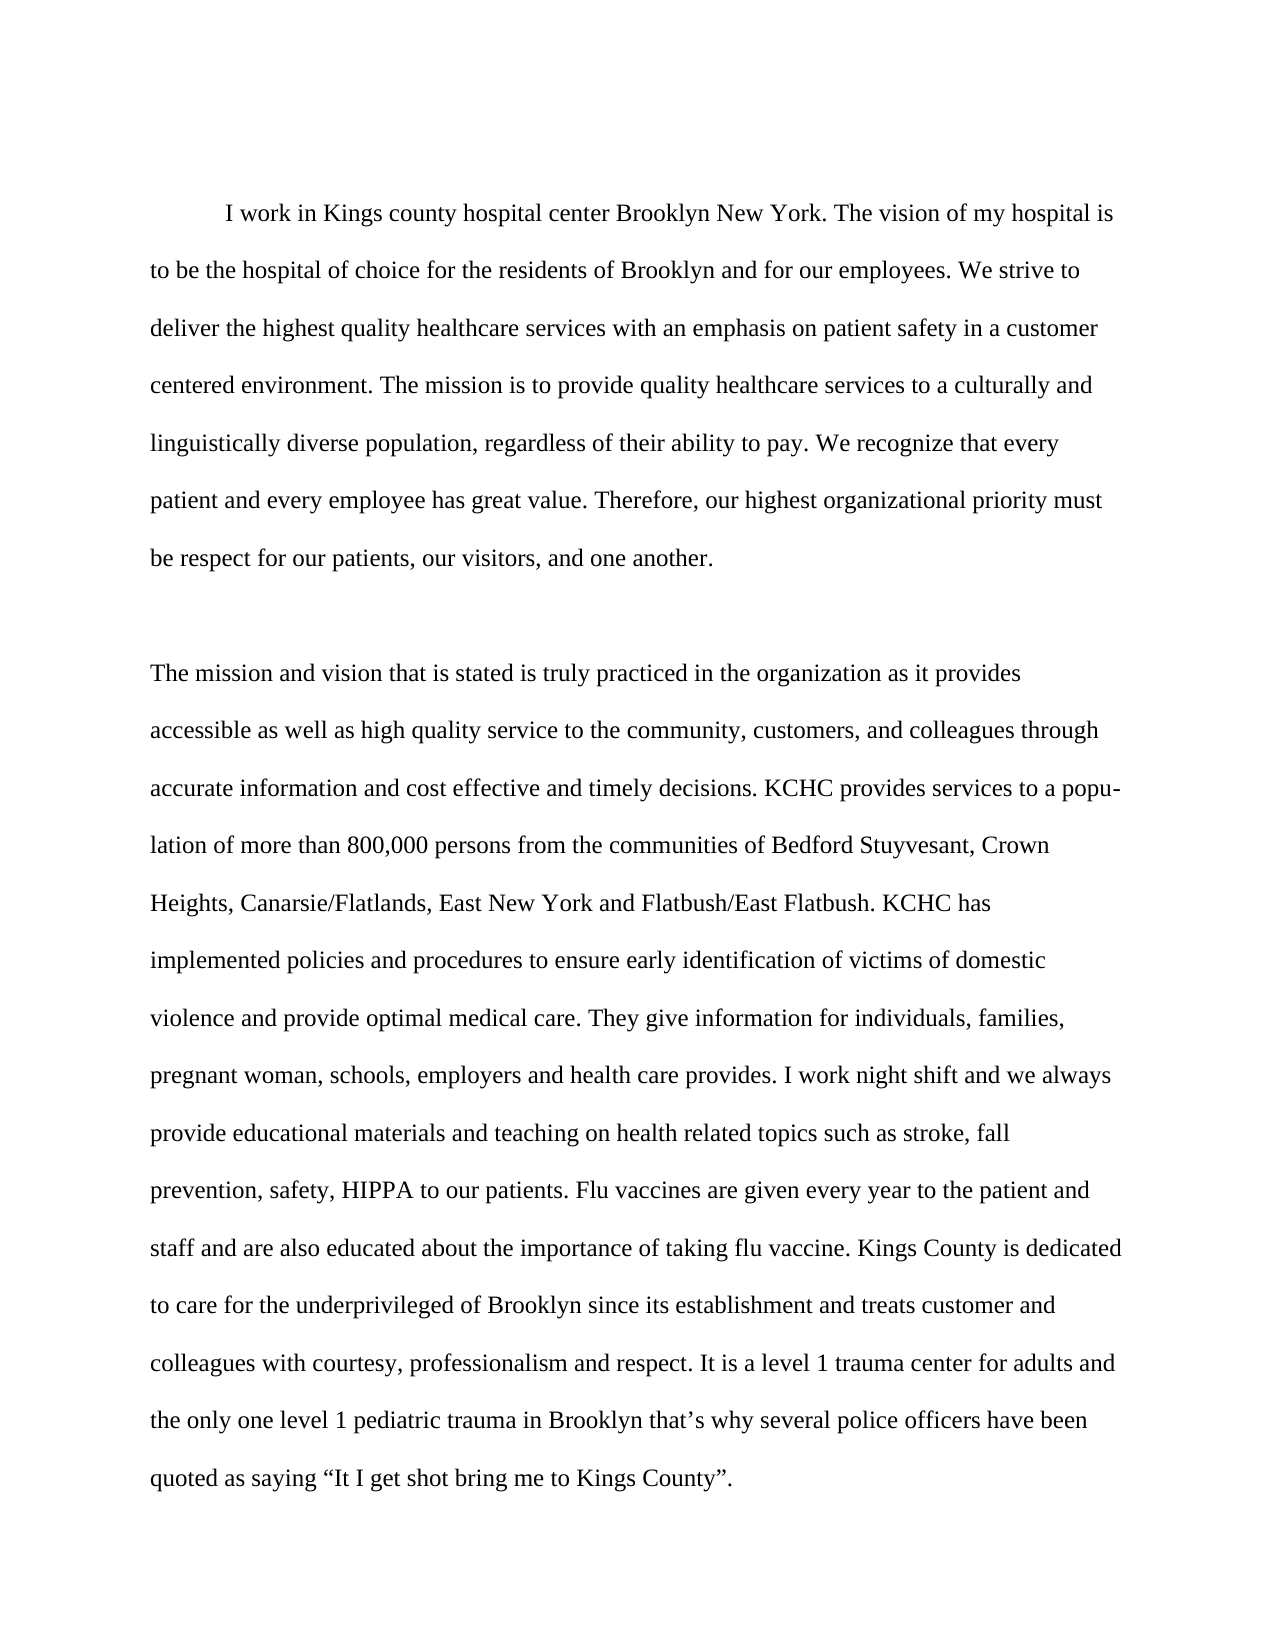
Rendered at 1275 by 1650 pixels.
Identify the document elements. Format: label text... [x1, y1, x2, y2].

text The mission and vision that is stated is truly practiced in the organization as it provides accessible as well as high quality service to the community, customers, and colleagues through accurate information and cost effective and timely decisions. KCHC provides services to a population of more than 800,000 persons from the communities of Bedford Stuyvesant, Crown Heights, Canarsie/Flatlands, East New York and Flatbush/East Flatbush. KCHC has implemented policies and procedures to ensure early identification of victims of domestic violence and provide optimal medical care. They give information for individuals, families, pregnant woman, schools, employers and health care provides. I work night shift and we always provide educational materials and teaching on health related topics such as stroke, fall prevention, safety, HIPPA to our patients. Flu vaccines are given every year to the patient and staff and are also educated about the importance of taking flu vaccine. Kings County is dedicated to care for the underprivileged of Brooklyn since its establishment and treats customer and colleagues with courtesy, professionalism and respect. It is a level 1 trauma center for adults and the only one level 1 pediatric trauma in Brooklyn that’s why several police officers have been quoted as saying “It I get shot bring me to Kings County”. [150, 658, 1125, 1492]
text I work in Kings county hospital center Brooklyn New York. The vision of my hospital is to be the hospital of choice for the residents of Brooklyn and for our employees. We strive to deliver the highest quality healthcare services with an emphasis on patient safety in a customer centered environment. The mission is to provide quality healthcare services to a culturally and linguistically diverse population, regardless of their ability to pay. We recognize that every patient and every employee has great value. Therefore, our highest organizational priority must be respect for our patients, our visitors, and one another. [150, 198, 1125, 572]
